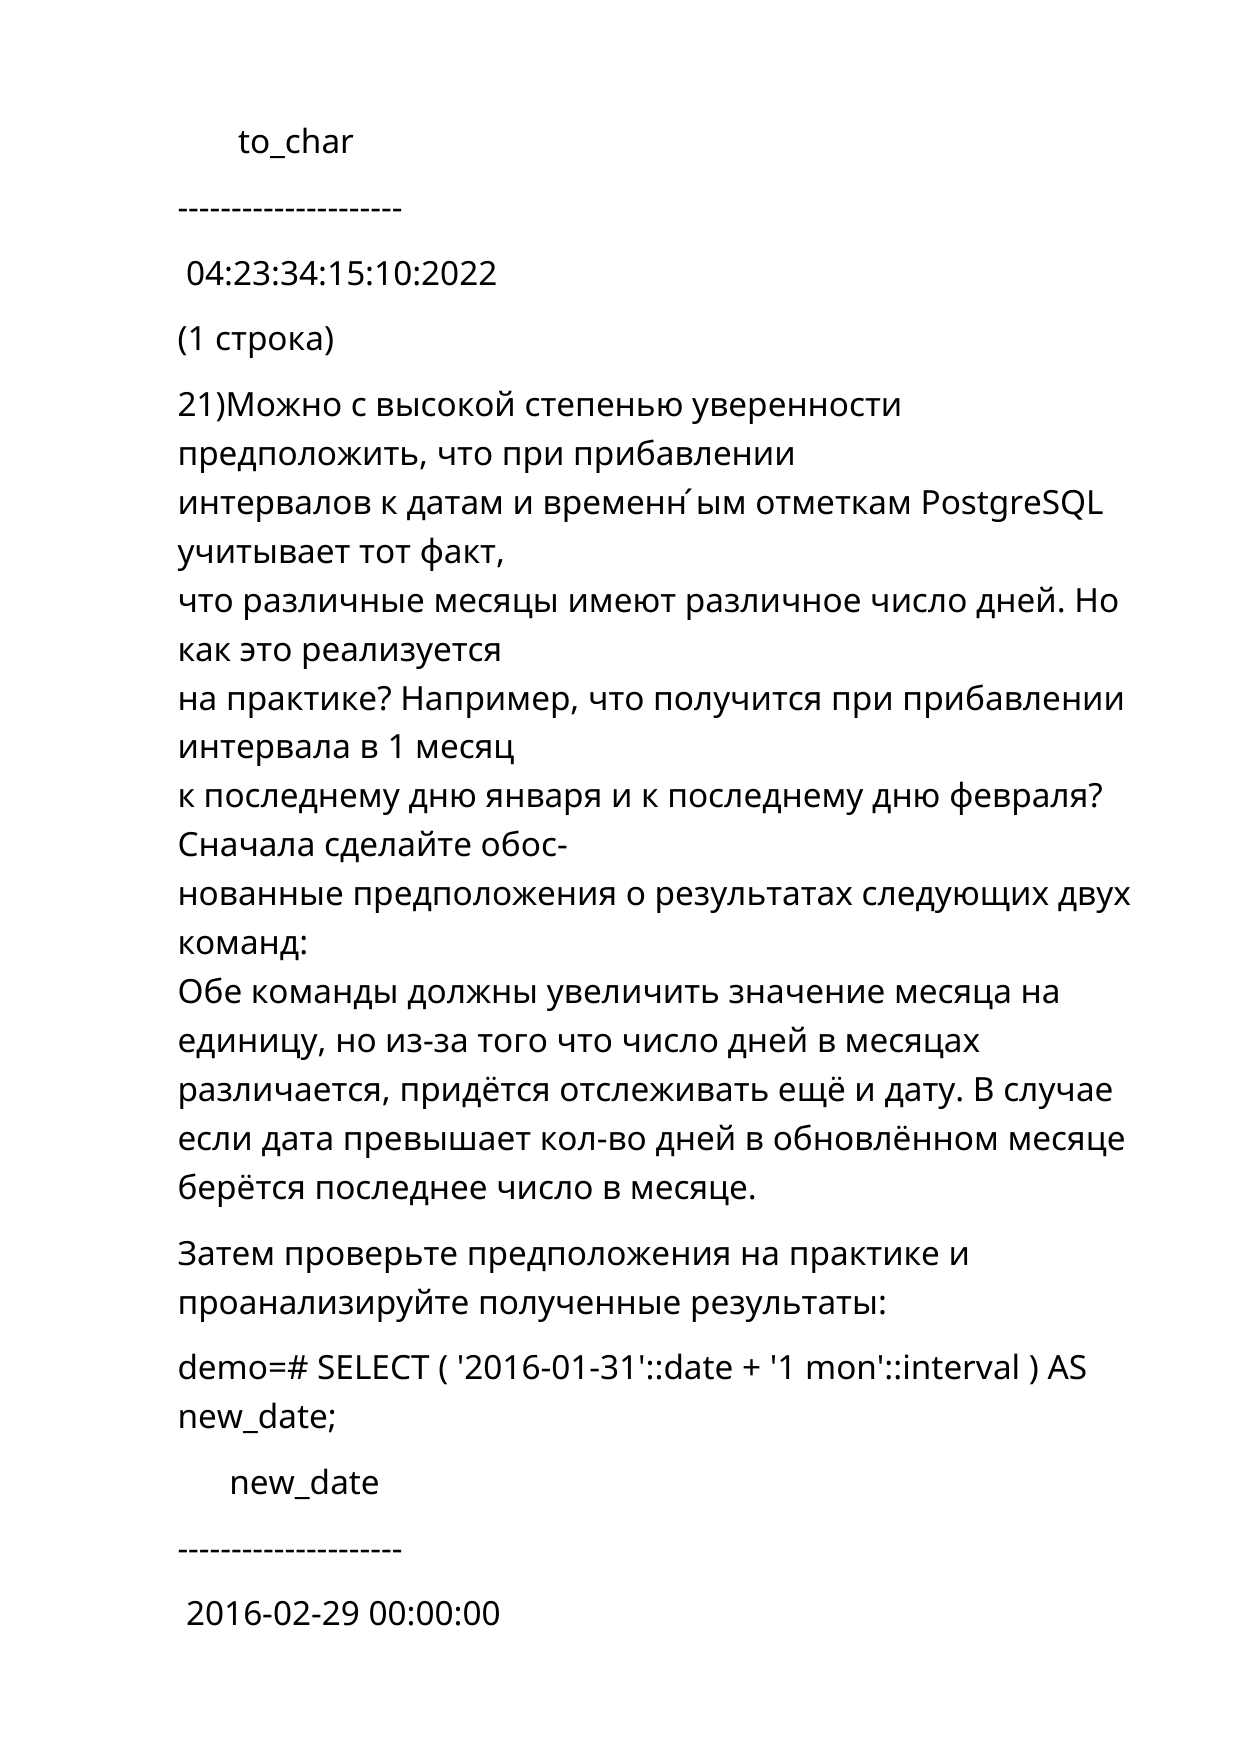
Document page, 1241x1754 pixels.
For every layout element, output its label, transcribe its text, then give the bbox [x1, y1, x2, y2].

text --------------------- [177, 184, 1152, 229]
text Затем проверьте предположения на практике и проанализируйте полученные результаты: [177, 1229, 1152, 1324]
text (1 строка) [177, 315, 1152, 360]
text 21)Можно с высокой степенью уверенности предположить, что при прибавлении интервалов к датам и временн ́ым отметкам PostgreSQL учитывает тот факт, что различные месяцы имеют различное число дней. Но как это реализуется на практике? Например, что получится при прибавлении интервала в 1 месяц к последнему дню января и к последнему дню февраля? Сначала сделайте обос- нованные предположения о результатах следующих двух команд: Обе команды должны увеличить значение месяца на единицу, но из-за того что число дней в месяцах различается, придётся отслеживать ещё и дату. В случае если дата превышает кол-во дней в обновлённом месяце берётся последнее число в месяце. [177, 381, 1152, 1209]
text 2016-02-29 00:00:00 [177, 1590, 1152, 1635]
text --------------------- [177, 1524, 1152, 1570]
text new_date [177, 1459, 1152, 1504]
text demo=# SELECT ( '2016-01-31'::date + '1 mon'::interval ) AS new_date; [177, 1344, 1152, 1438]
text 04:23:34:15:10:2022 [177, 249, 1152, 295]
text to_char [177, 118, 1152, 163]
